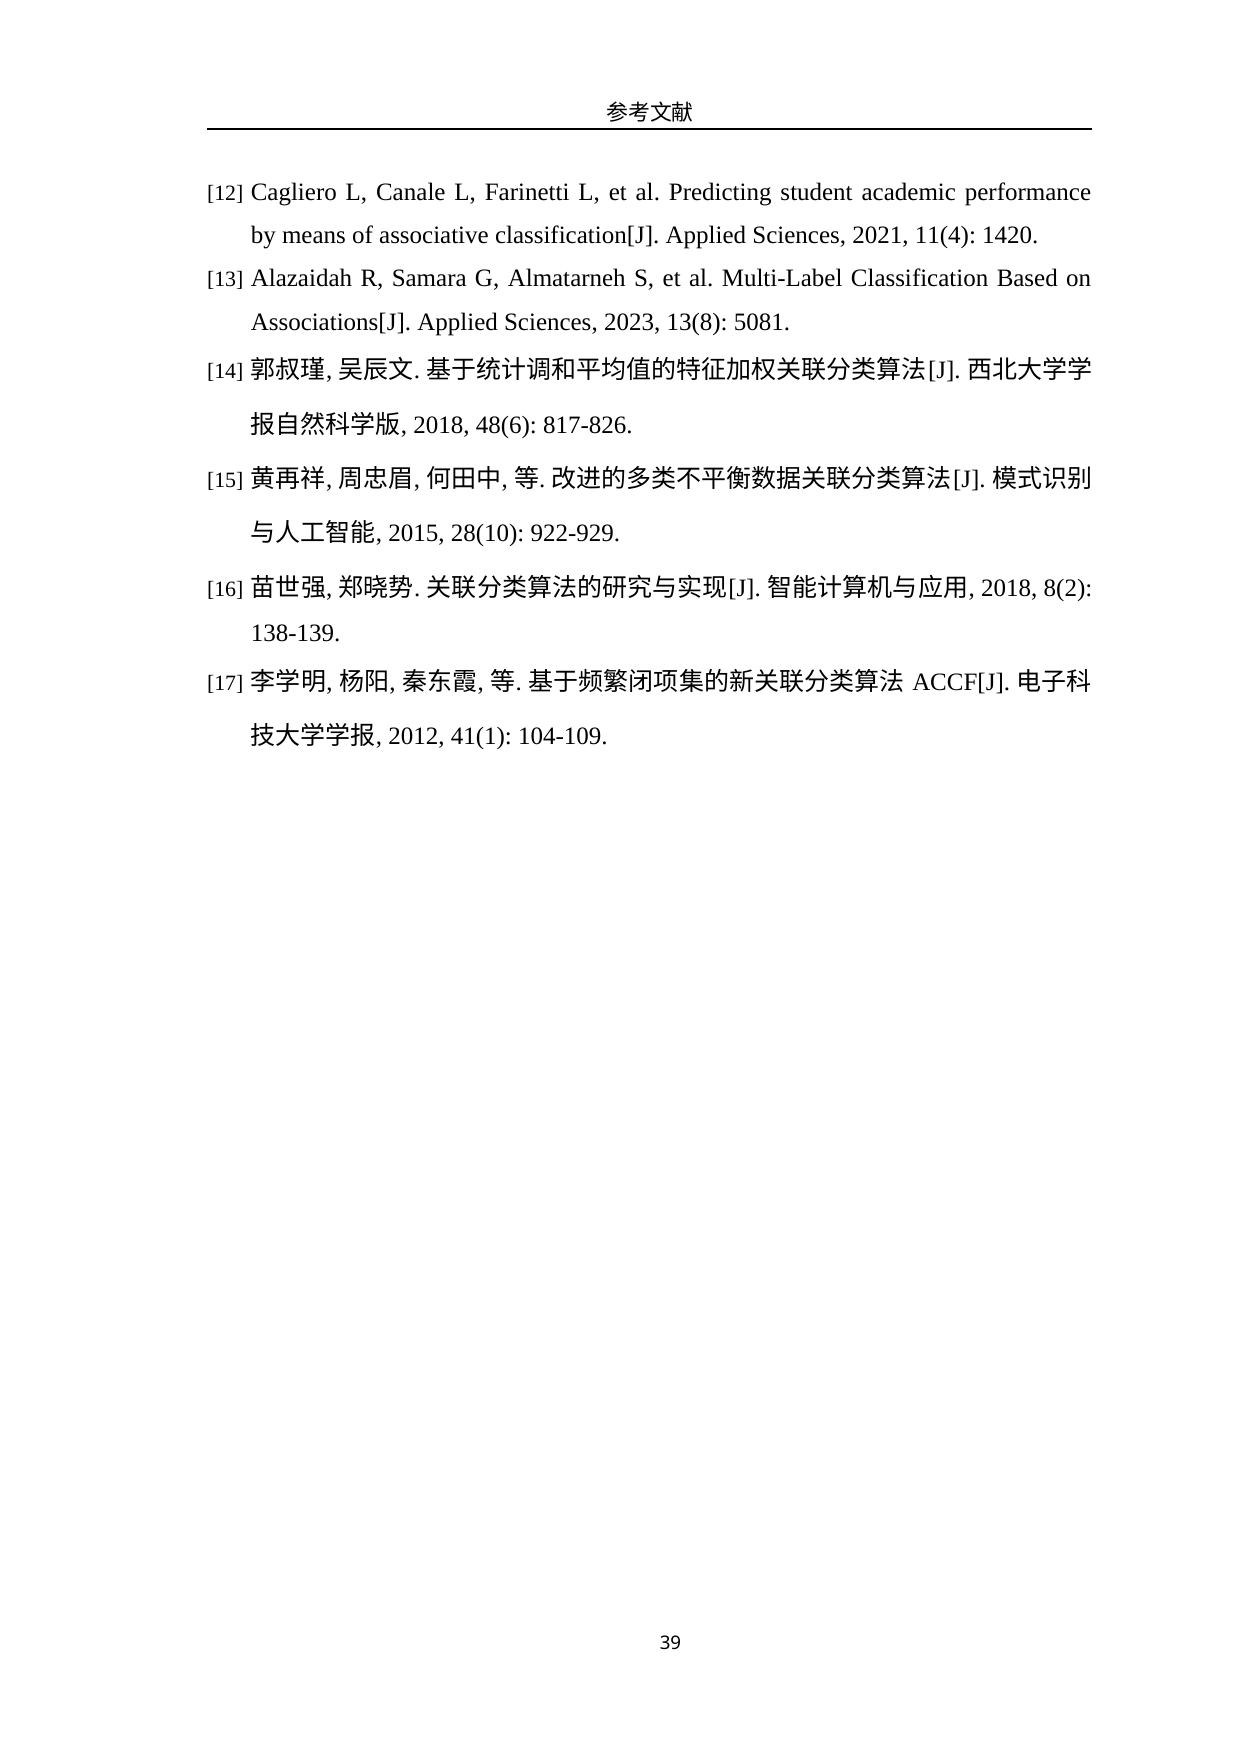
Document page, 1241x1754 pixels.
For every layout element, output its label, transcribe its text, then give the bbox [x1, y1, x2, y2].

list Alazaidah R, Samara G, Almatarneh S, et al. Multi-Label Classification Based on Associations[J]. Applied Sciences, 2023, 13(8): 5081. [207, 263, 1092, 335]
list Cagliero L, Canale L, Farinetti L, et al. Predicting student academic performance by means of associative classification[J]. Applied Sciences, 2021, 11(4): 1420. [207, 177, 1092, 249]
list 郭叔瑾, 吴辰文. 基于统计调和平均值的特征加权关联分类算法[J]. 西北大学学报自然科学版, 2018, 48(6): 817-826. [207, 350, 1092, 440]
list 黄再祥, 周忠眉, 何田中, 等. 改进的多类不平衡数据关联分类算法[J]. 模式识别与人工智能, 2015, 28(10): 922-929. [207, 458, 1092, 549]
list 李学明, 杨阳, 秦东霞, 等. 基于频繁闭项集的新关联分类算法 ACCF[J]. 电子科技大学学报, 2012, 41(1): 104-109. [207, 661, 1092, 752]
list 苗世强, 郑晓势. 关联分类算法的研究与实现[J]. 智能计算机与应用, 2018, 8(2): 138-139. [207, 567, 1092, 647]
